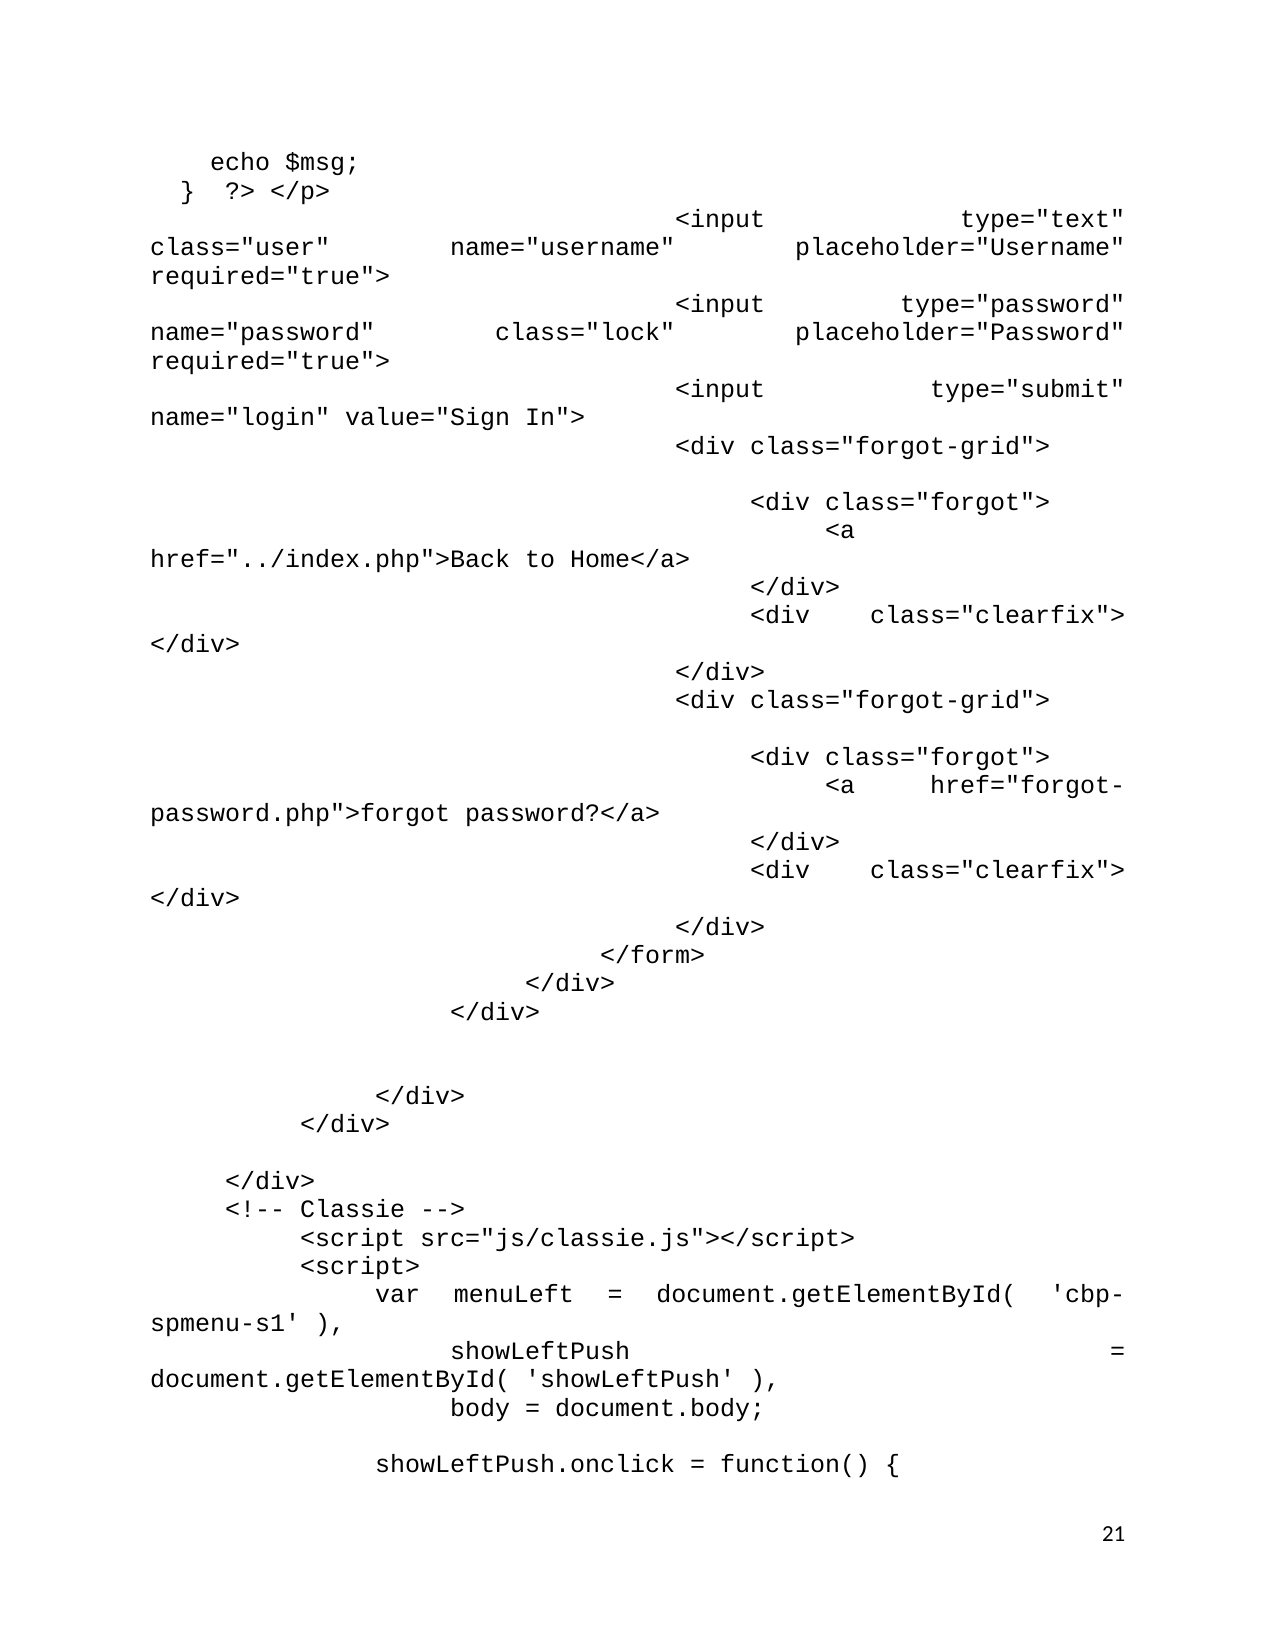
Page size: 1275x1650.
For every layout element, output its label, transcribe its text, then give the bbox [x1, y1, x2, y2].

text <input type="text" class="user" name="username" placeholder="Username" required="true"> [150, 207, 1125, 292]
text <div class="forgot-grid"> [150, 433, 1125, 462]
text <div class="clearfix"> </div> [150, 603, 1125, 660]
text </div> [150, 1112, 1125, 1140]
text </div> [150, 829, 1125, 858]
text showLeftPush.onclick = function() { [150, 1451, 1125, 1480]
text <div class="forgot-grid"> [150, 688, 1125, 716]
text <a href="../index.php">Back to Home</a> [150, 518, 1125, 575]
text <input type="submit" name="login" value="Sign In"> [150, 377, 1125, 433]
text </div> [150, 999, 1125, 1028]
text <!-- Classie --> [150, 1197, 1125, 1225]
text </div> [150, 575, 1125, 603]
text showLeftPush = document.getElementById( 'showLeftPush' ), [150, 1338, 1125, 1395]
text </div> [150, 660, 1125, 688]
text <div class="clearfix"> </div> [150, 858, 1125, 914]
text <a href="forgot-password.php">forgot password?</a> [150, 773, 1125, 829]
text </div> [150, 971, 1125, 999]
text </form> [150, 943, 1125, 971]
text </div> [150, 914, 1125, 943]
text </div> [150, 1168, 1125, 1197]
text <input type="password" name="password" class="lock" placeholder="Password" required="true"> [150, 292, 1125, 377]
text } ?> </p> [150, 178, 1125, 207]
text <script src="js/classie.js"></script> [150, 1225, 1125, 1253]
text body = document.body; [150, 1395, 1125, 1423]
text <div class="forgot"> [150, 490, 1125, 518]
text </div> [150, 1084, 1125, 1112]
text <div class="forgot"> [150, 744, 1125, 773]
text echo $msg; [150, 150, 1125, 178]
text var menuLeft = document.getElementById( 'cbp-spmenu-s1' ), [150, 1282, 1125, 1338]
text <script> [150, 1253, 1125, 1282]
